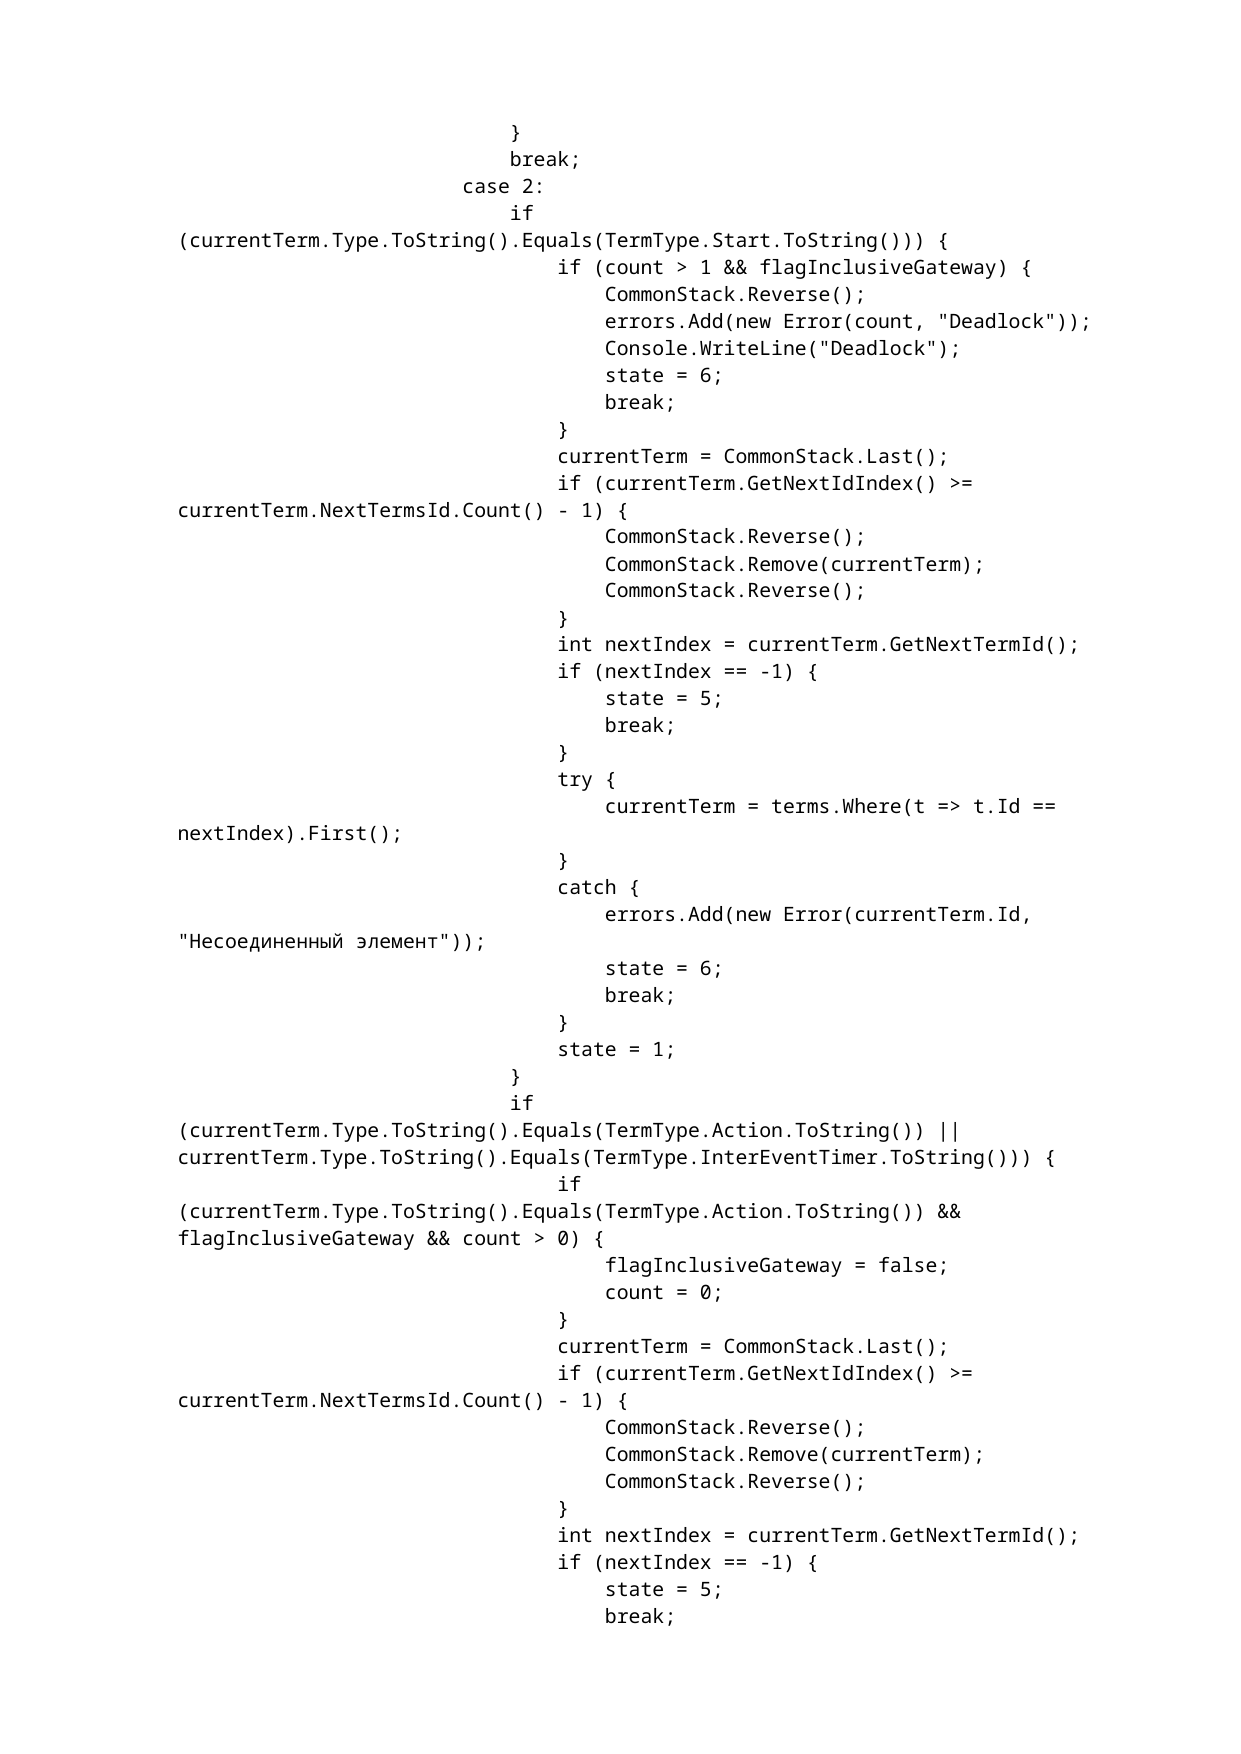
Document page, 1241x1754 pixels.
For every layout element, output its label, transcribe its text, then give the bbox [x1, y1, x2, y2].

text } [177, 118, 1152, 145]
text CommonStack.Reverse(); [177, 1413, 1152, 1440]
text case 2: [177, 172, 1152, 199]
text } [177, 1062, 1152, 1089]
text currentTerm = CommonStack.Last(); [177, 442, 1152, 469]
text if (nextIndex == -1) { [177, 1548, 1152, 1575]
text errors.Add(new Error(count, "Deadlock")); [177, 307, 1152, 334]
text } [177, 739, 1152, 766]
text CommonStack.Remove(currentTerm); [177, 550, 1152, 577]
text count = 0; [177, 1278, 1152, 1305]
text catch { [177, 873, 1152, 901]
text CommonStack.Reverse(); [177, 523, 1152, 550]
text state = 5; [177, 685, 1152, 712]
text break; [177, 1602, 1152, 1629]
text flagInclusiveGateway = false; [177, 1251, 1152, 1278]
text break; [177, 712, 1152, 739]
text state = 6; [177, 954, 1152, 981]
text if (currentTerm.GetNextIdIndex() >= currentTerm.NextTermsId.Count() - 1) { [177, 1359, 1152, 1413]
text } [177, 1305, 1152, 1332]
text CommonStack.Reverse(); [177, 1467, 1152, 1494]
text CommonStack.Reverse(); [177, 577, 1152, 604]
text if (currentTerm.Type.ToString().Equals(TermType.Start.ToString())) { [177, 199, 1152, 253]
text if (currentTerm.Type.ToString().Equals(TermType.Action.ToString()) || currentTerm.Type.ToString().Equals(TermType.InterEventTimer.ToString())) { [177, 1089, 1152, 1170]
text if (count > 1 && flagInclusiveGateway) { [177, 253, 1152, 280]
text currentTerm = terms.Where(t => t.Id == nextIndex).First(); [177, 793, 1152, 847]
text break; [177, 981, 1152, 1008]
text int nextIndex = currentTerm.GetNextTermId(); [177, 1521, 1152, 1548]
text Console.WriteLine("Deadlock"); [177, 334, 1152, 361]
text if (currentTerm.Type.ToString().Equals(TermType.Action.ToString()) && flagInclusiveGateway && count > 0) { [177, 1170, 1152, 1251]
text } [177, 415, 1152, 442]
text CommonStack.Reverse(); [177, 280, 1152, 307]
text errors.Add(new Error(currentTerm.Id, "Несоединенный элемент")); [177, 901, 1152, 954]
text break; [177, 145, 1152, 172]
text } [177, 604, 1152, 631]
text if (nextIndex == -1) { [177, 658, 1152, 685]
text } [177, 847, 1152, 873]
text state = 5; [177, 1575, 1152, 1602]
text state = 6; [177, 361, 1152, 388]
text try { [177, 766, 1152, 793]
text } [177, 1008, 1152, 1035]
text break; [177, 388, 1152, 415]
text } [177, 1494, 1152, 1521]
text int nextIndex = currentTerm.GetNextTermId(); [177, 631, 1152, 658]
text CommonStack.Remove(currentTerm); [177, 1440, 1152, 1467]
text currentTerm = CommonStack.Last(); [177, 1332, 1152, 1359]
text state = 1; [177, 1035, 1152, 1062]
text if (currentTerm.GetNextIdIndex() >= currentTerm.NextTermsId.Count() - 1) { [177, 469, 1152, 523]
